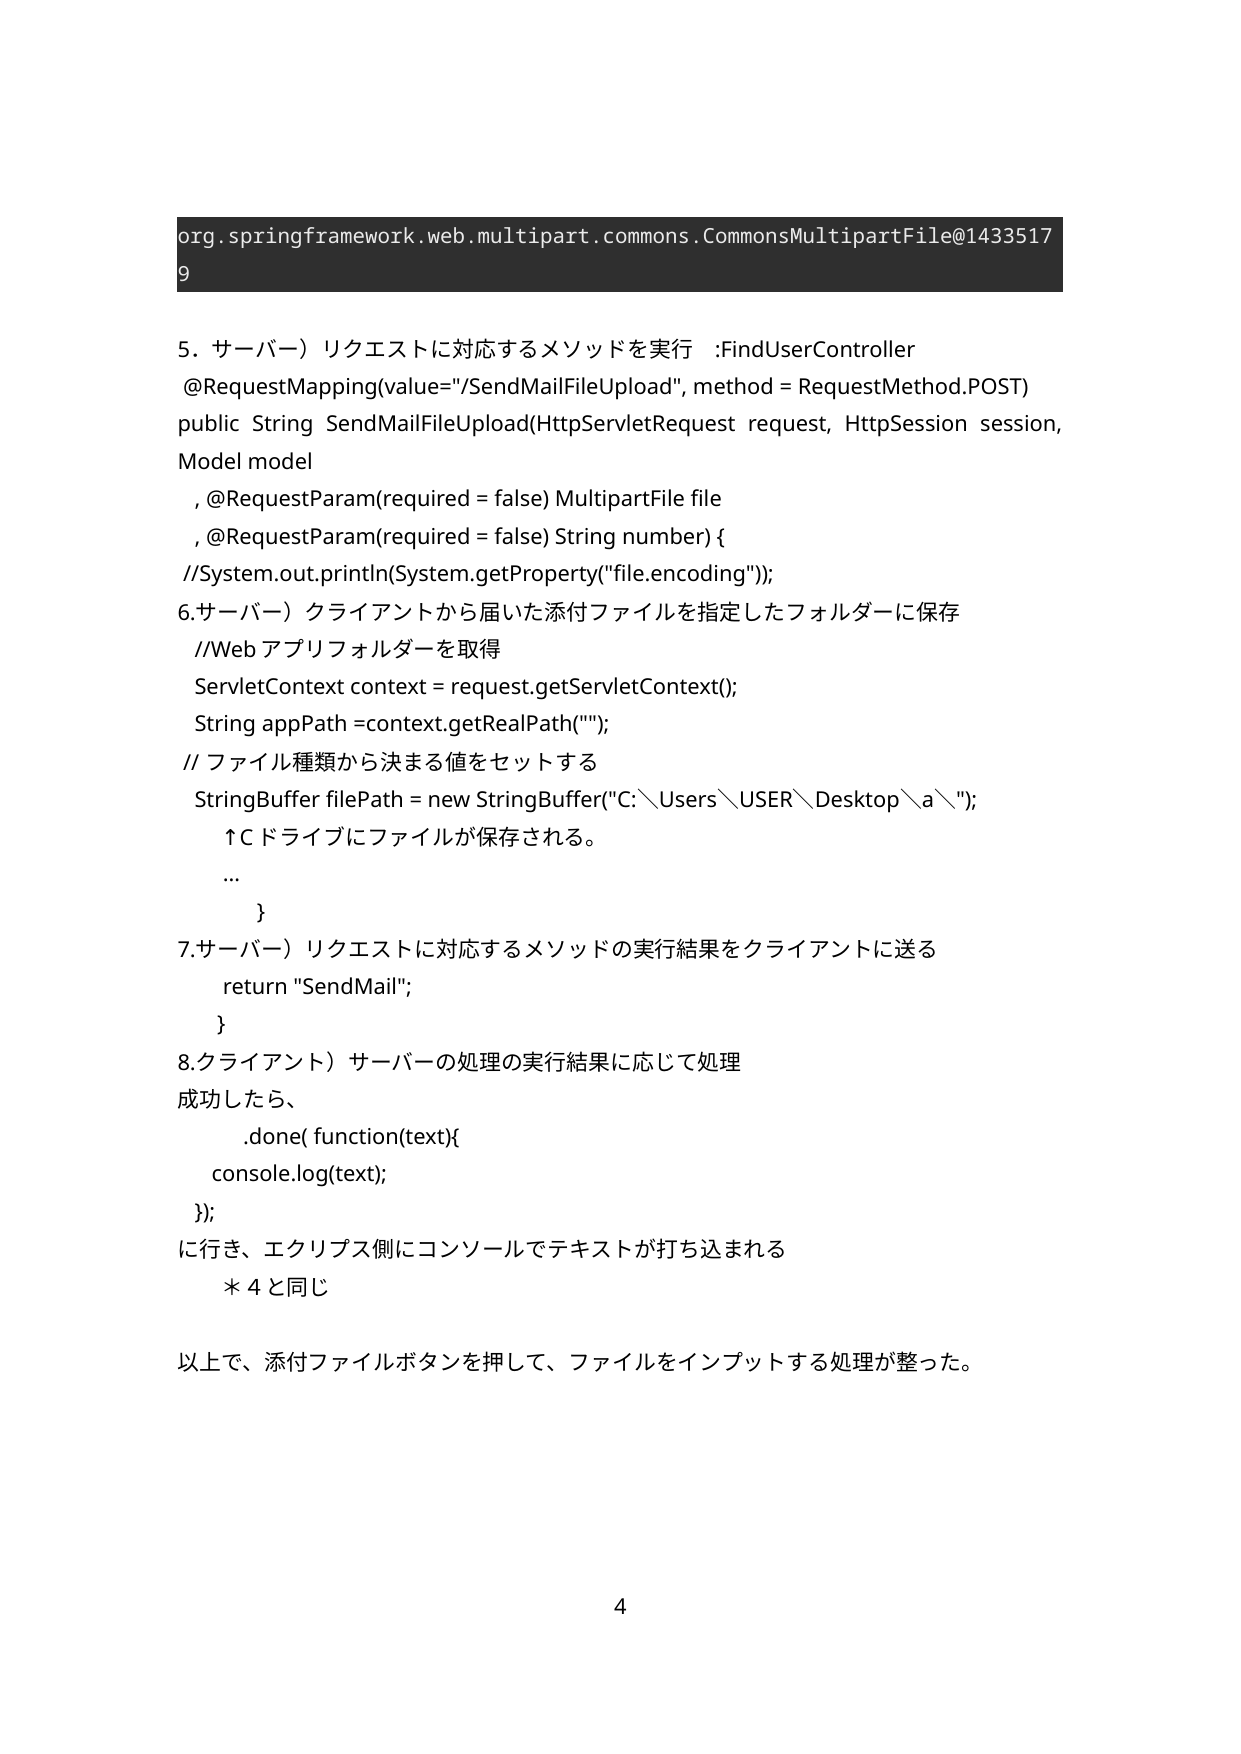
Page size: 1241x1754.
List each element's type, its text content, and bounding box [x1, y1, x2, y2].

text 8.クライアント）サーバーの処理の実行結果に応じて処理 [177, 1042, 1063, 1079]
text //System.out.println(System.getProperty("file.encoding")); [177, 554, 1063, 592]
text String appPath =context.getRealPath(""); [177, 704, 1063, 742]
text .done( function(text){ [177, 1117, 1063, 1154]
text に行き、エクリプス側にコンソールでテキストが打ち込まれる [177, 1229, 1063, 1267]
text … [177, 854, 1063, 892]
text 成功したら、 [177, 1079, 1063, 1117]
text StringBuffer filePath = new StringBuffer("C:＼Users＼USER＼Desktop＼a＼"); [177, 779, 1063, 817]
text @RequestMapping(value="/SendMailFileUpload", method = RequestMethod.POST) [177, 367, 1063, 404]
text public String SendMailFileUpload(HttpServletRequest request, HttpSession session, Model model [177, 404, 1063, 479]
text } [177, 1004, 1063, 1042]
text 6.サーバー）クライアントから届いた添付ファイルを指定したフォルダーに保存 [177, 592, 1063, 629]
text 以上で、添付ファイルボタンを押して、ファイルをインプットする処理が整った。 [177, 1342, 1063, 1379]
text ServletContext context = request.getServletContext(); [177, 667, 1063, 704]
text }); [177, 1192, 1063, 1229]
text //Webアプリフォルダーを取得 [177, 629, 1063, 667]
text ↑Cドライブにファイルが保存される。 [177, 817, 1063, 854]
text } [177, 892, 1063, 929]
text ＊４と同じ [177, 1267, 1063, 1304]
text return "SendMail"; [177, 967, 1063, 1004]
text console.log(text); [177, 1154, 1063, 1192]
text org.springframework.web.multipart.commons.CommonsMultipartFile@14335179 [177, 217, 1063, 292]
text 5．サーバー）リクエストに対応するメソッドを実行 :FindUserController [177, 329, 1063, 367]
text // ファイル種類から決まる値をセットする [177, 742, 1063, 779]
text 7.サーバー）リクエストに対応するメソッドの実行結果をクライアントに送る [177, 929, 1063, 967]
text , @RequestParam(required = false) MultipartFile file [177, 479, 1063, 517]
text , @RequestParam(required = false) String number) { [177, 517, 1063, 554]
